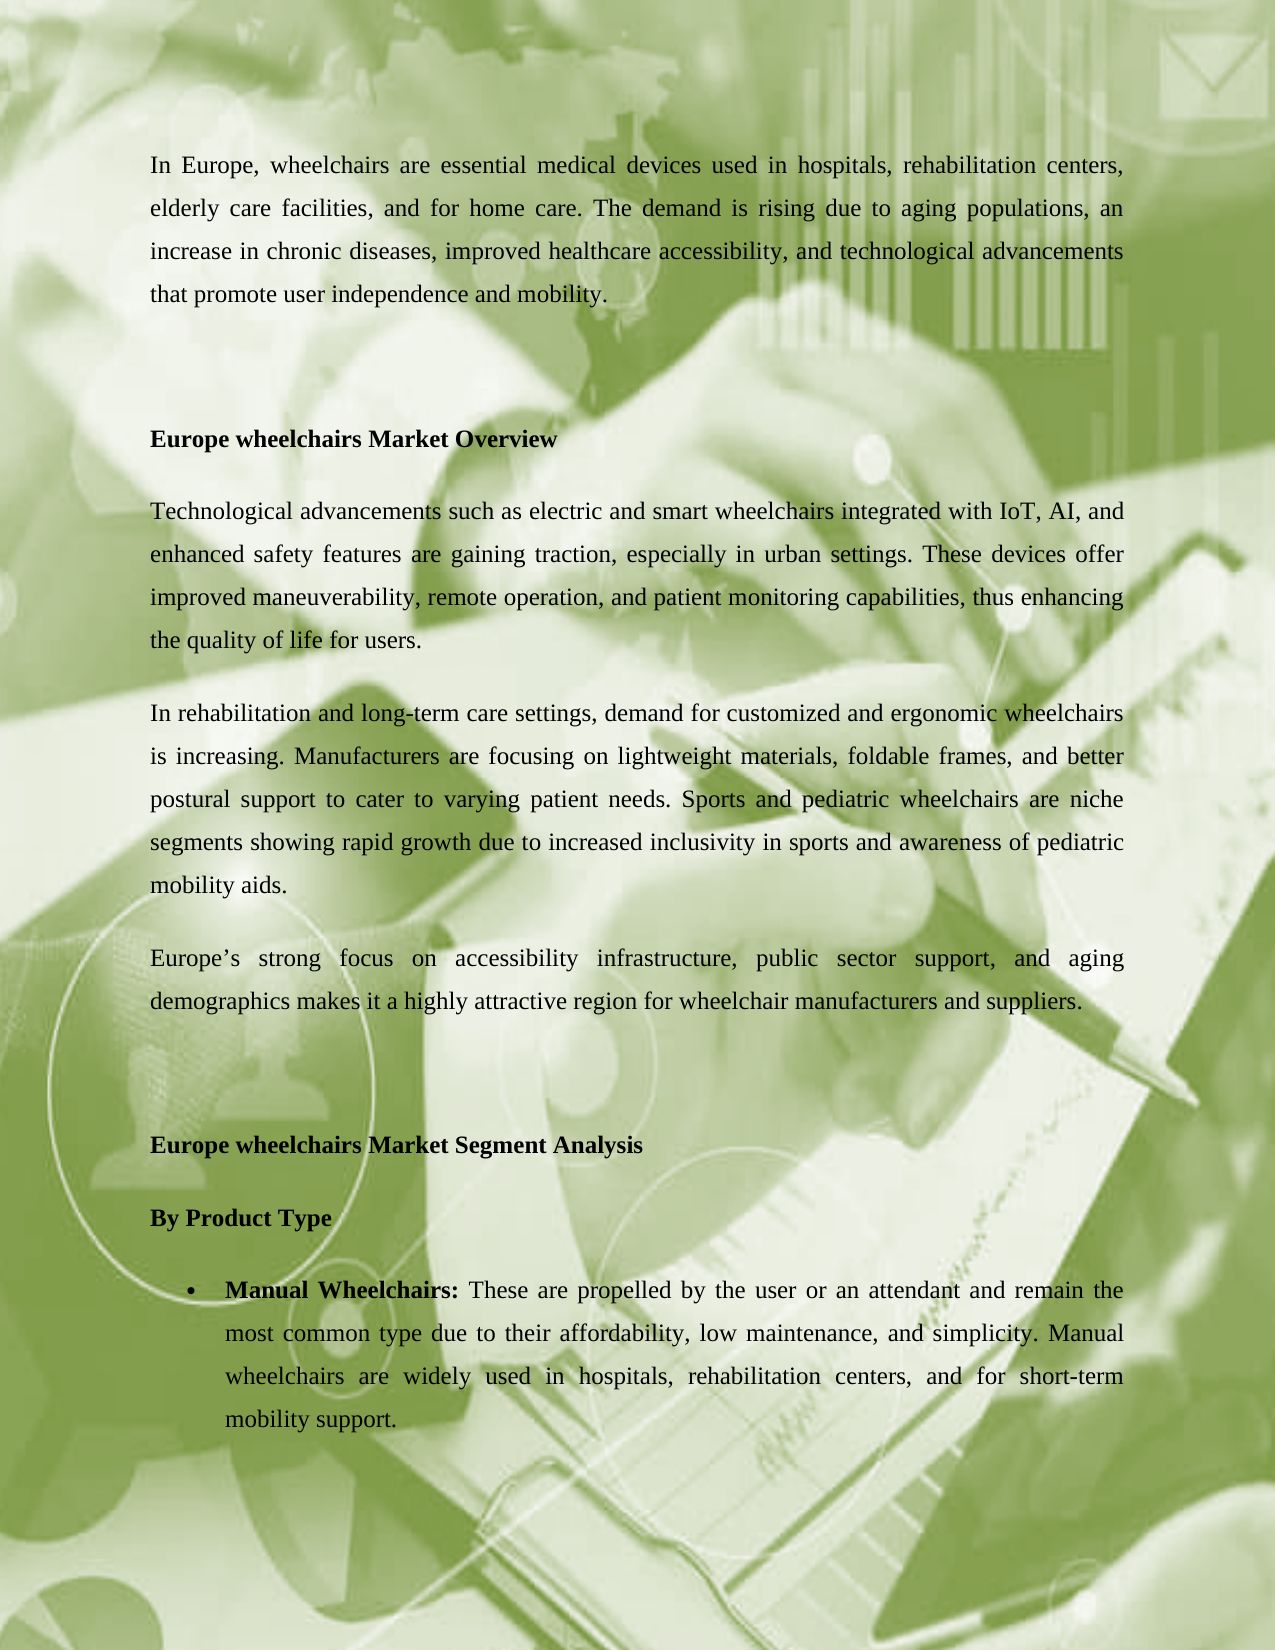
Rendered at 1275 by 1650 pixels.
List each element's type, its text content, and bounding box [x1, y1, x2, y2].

text Europe wheelchairs Market Overview [150, 424, 1125, 453]
text Europe’s strong focus on accessibility infrastructure, public sector support, and aging demographics makes it a highly attractive region for wheelchair manufacturers and suppliers. [150, 943, 1125, 1014]
text Technological advancements such as electric and smart wheelchairs integrated with IoT, AI, and enhanced safety features are gaining traction, especially in urban settings. These devices offer improved maneuverability, remote operation, and patient monitoring capabilities, thus enhancing the quality of life for users. [150, 496, 1125, 654]
text In rehabilitation and long-term care settings, demand for customized and ergonomic wheelchairs is increasing. Manufacturers are focusing on lightweight materials, foldable frames, and better postural support to cater to varying patient needs. Sports and pediatric wheelchairs are niche segments showing rapid growth due to increased inclusivity in sports and awareness of pediatric mobility aids. [150, 698, 1125, 899]
text Europe wheelchairs Market Segment Analysis [150, 1130, 1125, 1159]
text By Product Type [150, 1203, 1125, 1231]
list Manual Wheelchairs: These are propelled by the user or an attendant and remain the most common type due to their affordability, low maintenance, and simplicity. Manual wheelchairs are widely used in hospitals, rehabilitation centers, and for short-term mobility support. [187, 1275, 1125, 1433]
text In Europe, wheelchairs are essential medical devices used in hospitals, rehabilitation centers, elderly care facilities, and for home care. The demand is rising due to aging populations, an increase in chronic diseases, improved healthcare accessibility, and technological advancements that promote user independence and mobility. [150, 150, 1125, 308]
